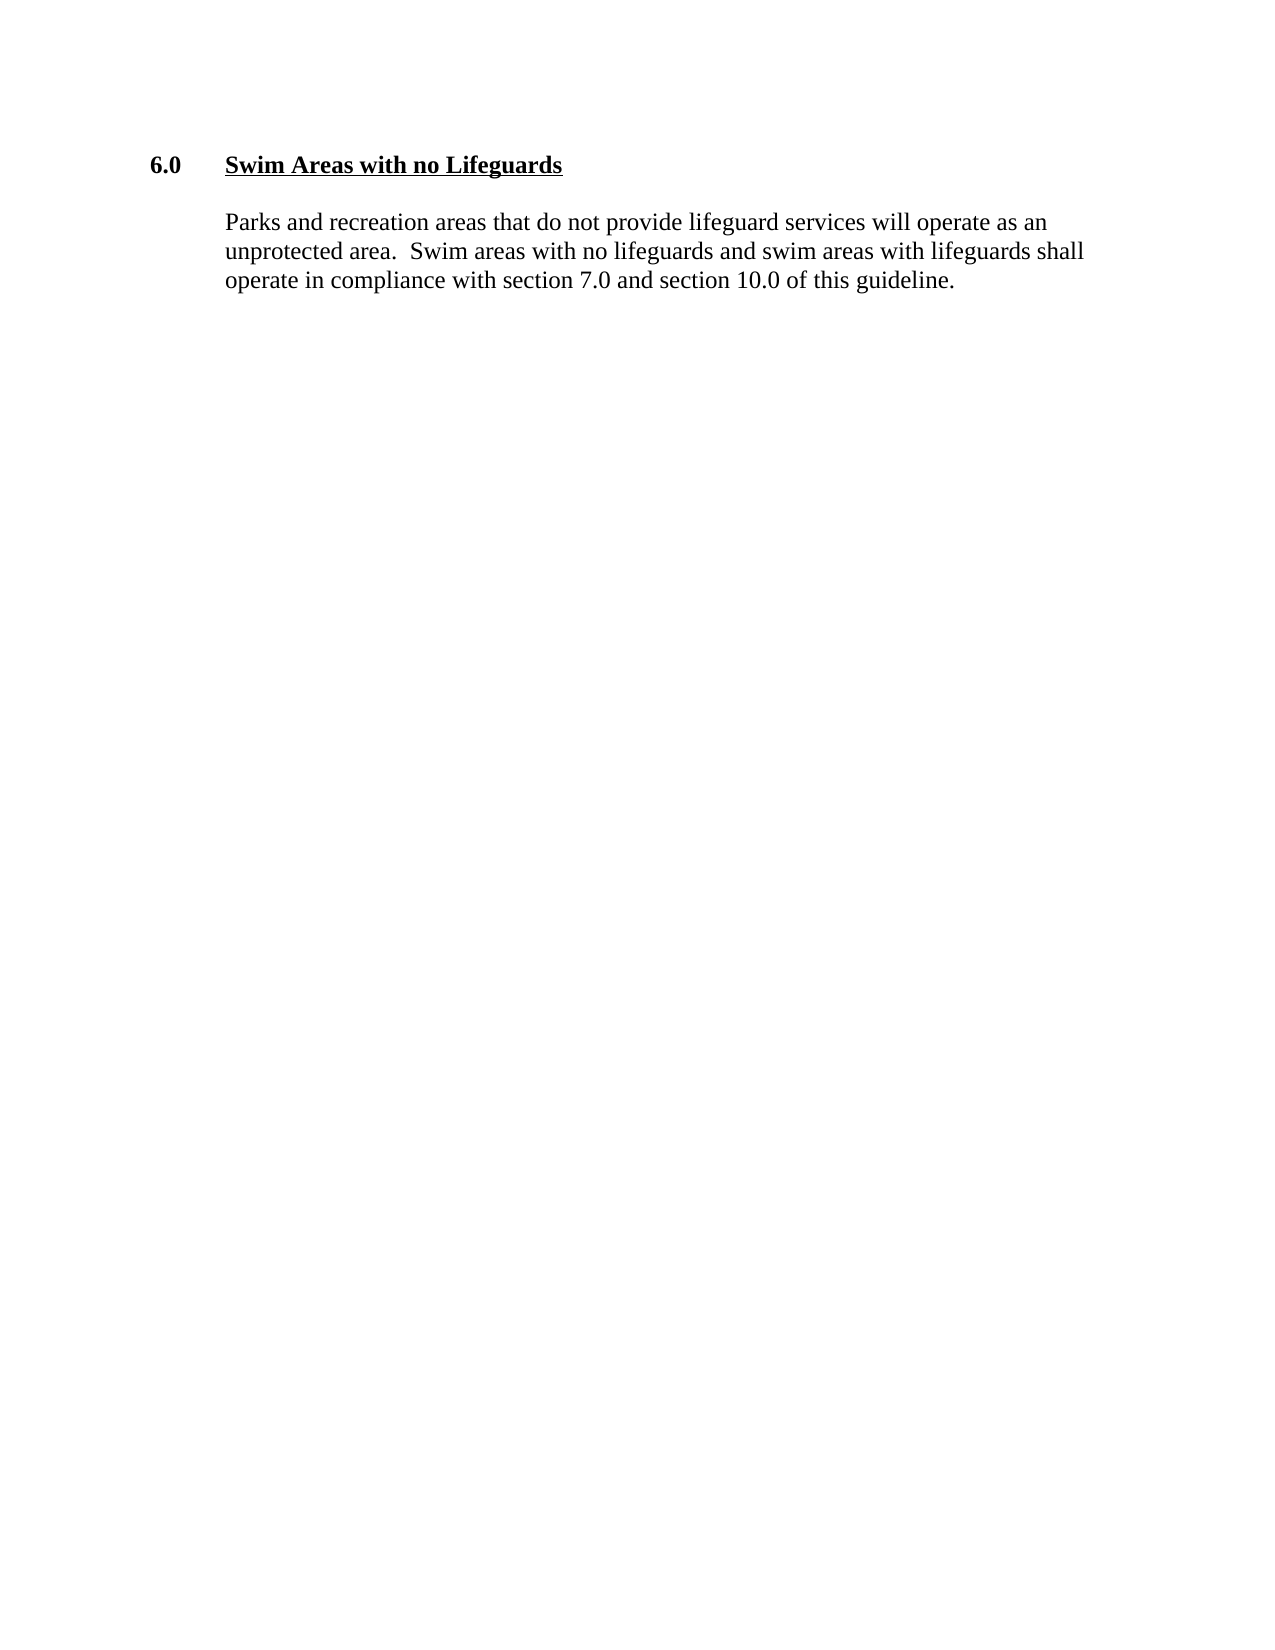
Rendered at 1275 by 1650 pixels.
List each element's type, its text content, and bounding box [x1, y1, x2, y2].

text Parks and recreation areas that do not provide lifeguard services will operate as an unprotected area. Swim areas with no lifeguards and swim areas with lifeguards shall operate in compliance with section 7.0 and section 10.0 of this guideline. [225, 207, 1125, 294]
list Swim Areas with no Lifeguards [150, 150, 1125, 179]
